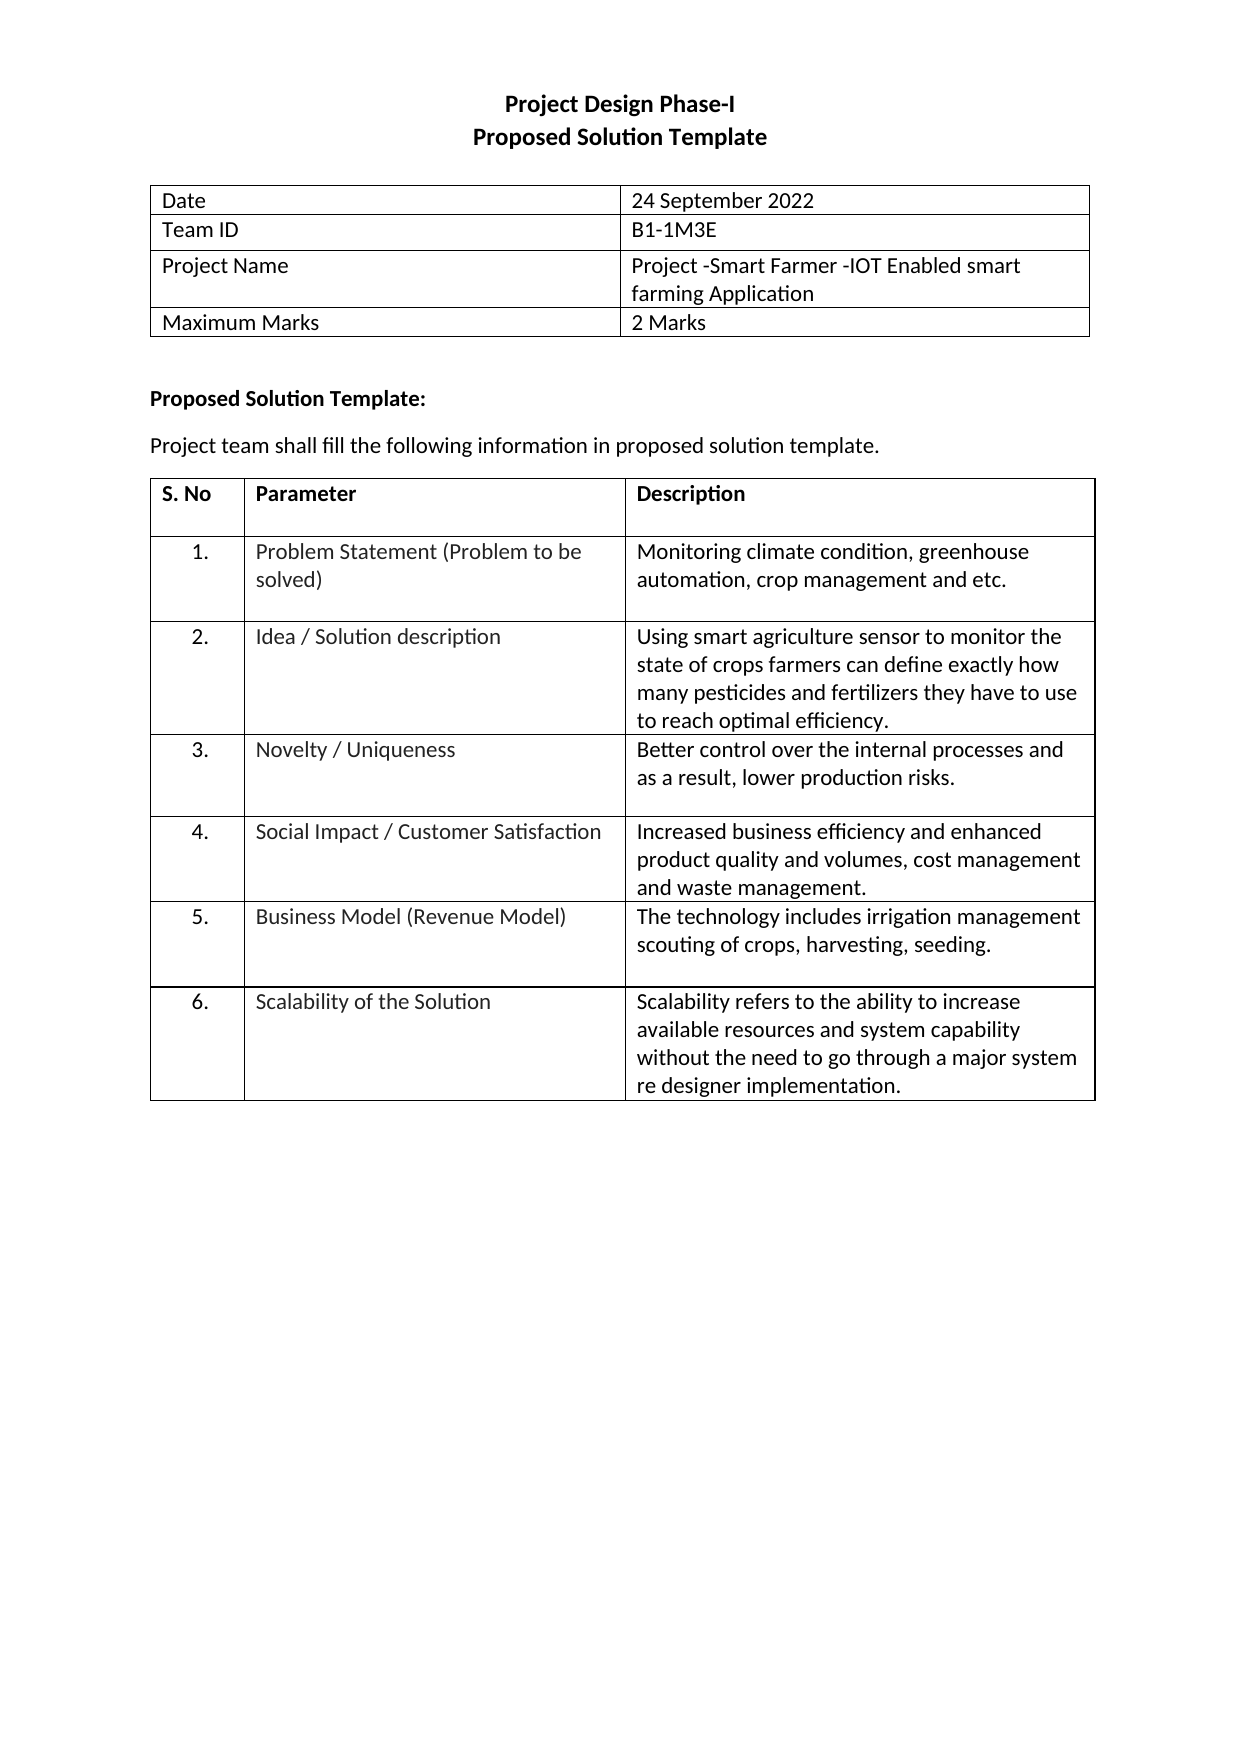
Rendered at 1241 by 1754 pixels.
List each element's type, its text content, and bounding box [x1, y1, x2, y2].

table_cell Idea / Solution description [245, 622, 625, 734]
table_cell [151, 537, 244, 621]
text Project team shall fill the following information in proposed solution template. [150, 431, 1090, 459]
table_cell Using smart agriculture sensor to monitor the state of crops farmers can define exactly how many pesticides and fertilizers they have to use to reach optimal efficiency. [626, 622, 1094, 734]
table_cell [151, 735, 244, 816]
table_cell Maximum Marks [151, 308, 620, 336]
table_header S. No [151, 479, 244, 536]
table_header Parameter [245, 479, 625, 536]
table_cell Better control over the internal processes and as a result, lower production risks. [626, 735, 1094, 816]
table_header Description [626, 479, 1094, 536]
table_header Date [151, 186, 620, 214]
table_cell [151, 817, 244, 901]
table_cell [151, 622, 244, 734]
text Proposed Solution Template [150, 122, 1090, 152]
table_cell 2 Marks [621, 308, 1089, 336]
table_cell [151, 902, 244, 986]
table_cell Scalability refers to the ability to increase available resources and system capability without the need to go through a major system re designer implementation. [626, 988, 1094, 1099]
text Project Design Phase-I [150, 89, 1090, 119]
table_cell Project -Smart Farmer -IOT Enabled smart farming Application [621, 251, 1089, 307]
table_cell Social Impact / Customer Satisfaction [245, 817, 625, 901]
table_cell Novelty / Uniqueness [245, 735, 625, 816]
table_cell Business Model (Revenue Model) [245, 902, 625, 986]
table_cell Scalability of the Solution [245, 988, 625, 1099]
text Proposed Solution Template: [150, 384, 1090, 412]
table_cell B1-1M3E [621, 215, 1089, 250]
table_cell Project Name [151, 251, 620, 307]
table_cell [151, 988, 244, 1099]
table_cell Monitoring climate condition, greenhouse automation, crop management and etc. [626, 537, 1094, 621]
table_cell The technology includes irrigation management scouting of crops, harvesting, seeding. [626, 902, 1094, 986]
table_cell Increased business efficiency and enhanced product quality and volumes, cost management and waste management. [626, 817, 1094, 901]
table_cell Problem Statement (Problem to be solved) [245, 537, 625, 621]
table_cell Team ID [151, 215, 620, 250]
table_header 24 September 2022 [621, 186, 1089, 214]
